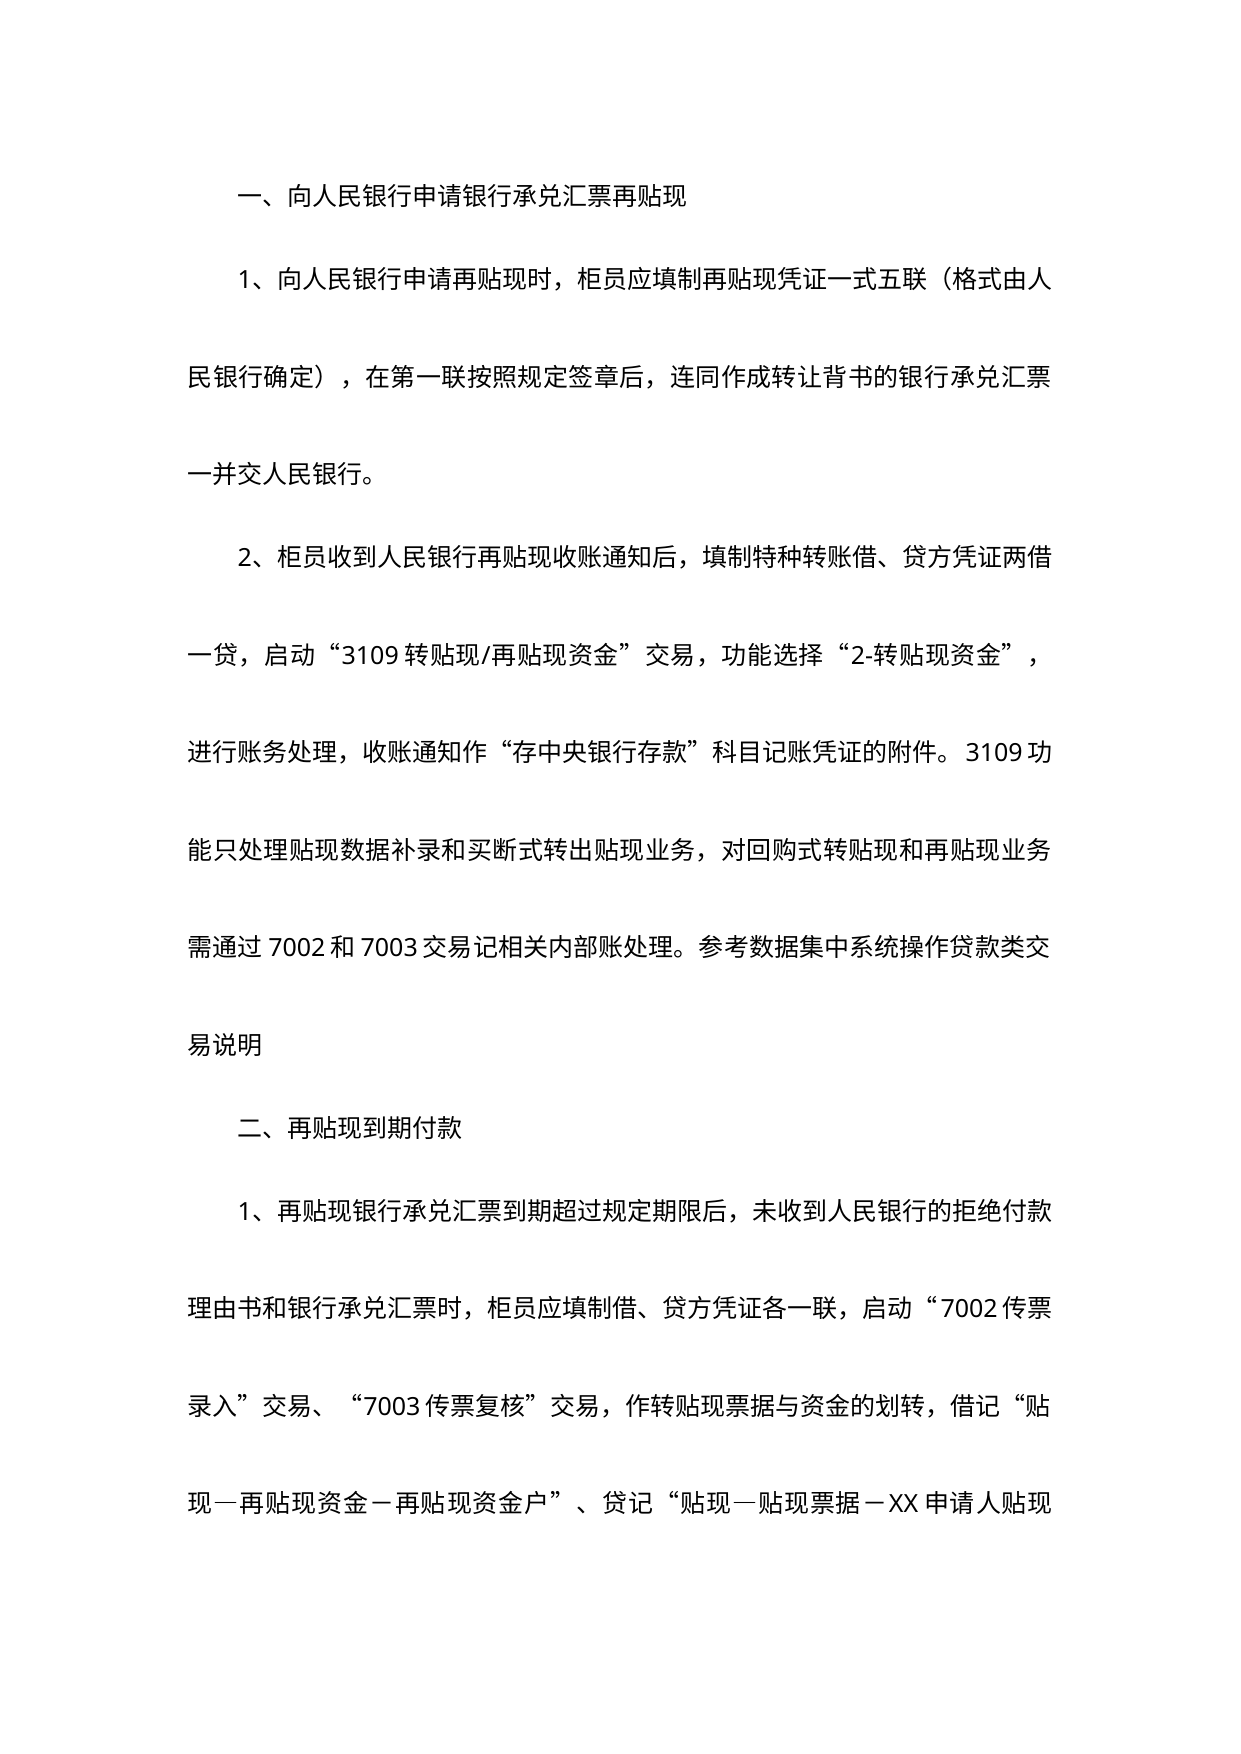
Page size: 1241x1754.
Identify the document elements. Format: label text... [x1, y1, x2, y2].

text 二、再贴现到期付款 [187, 1094, 1053, 1159]
text 2、柜员收到人民银行再贴现收账通知后，填制特种转账借、贷方凭证两借一贷，启动“3109转贴现/再贴现资金”交易，功能选择“2-转贴现资金”，进行账务处理，收账通知作“存中央银行存款”科目记账凭证的附件。3109功能只处理贴现数据补录和买断式转出贴现业务，对回购式转贴现和再贴现业务需通过7002和7003交易记相关内部账处理。参考数据集中系统操作贷款类交易说明 [187, 523, 1053, 1076]
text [187, 1177, 1053, 1534]
text 1、向人民银行申请再贴现时，柜员应填制再贴现凭证一式五联（格式由人民银行确定），在第一联按照规定签章后，连同作成转让背书的银行承兑汇票一并交人民银行。 [187, 245, 1053, 505]
text 一、向人民银行申请银行承兑汇票再贴现 [187, 162, 1053, 227]
